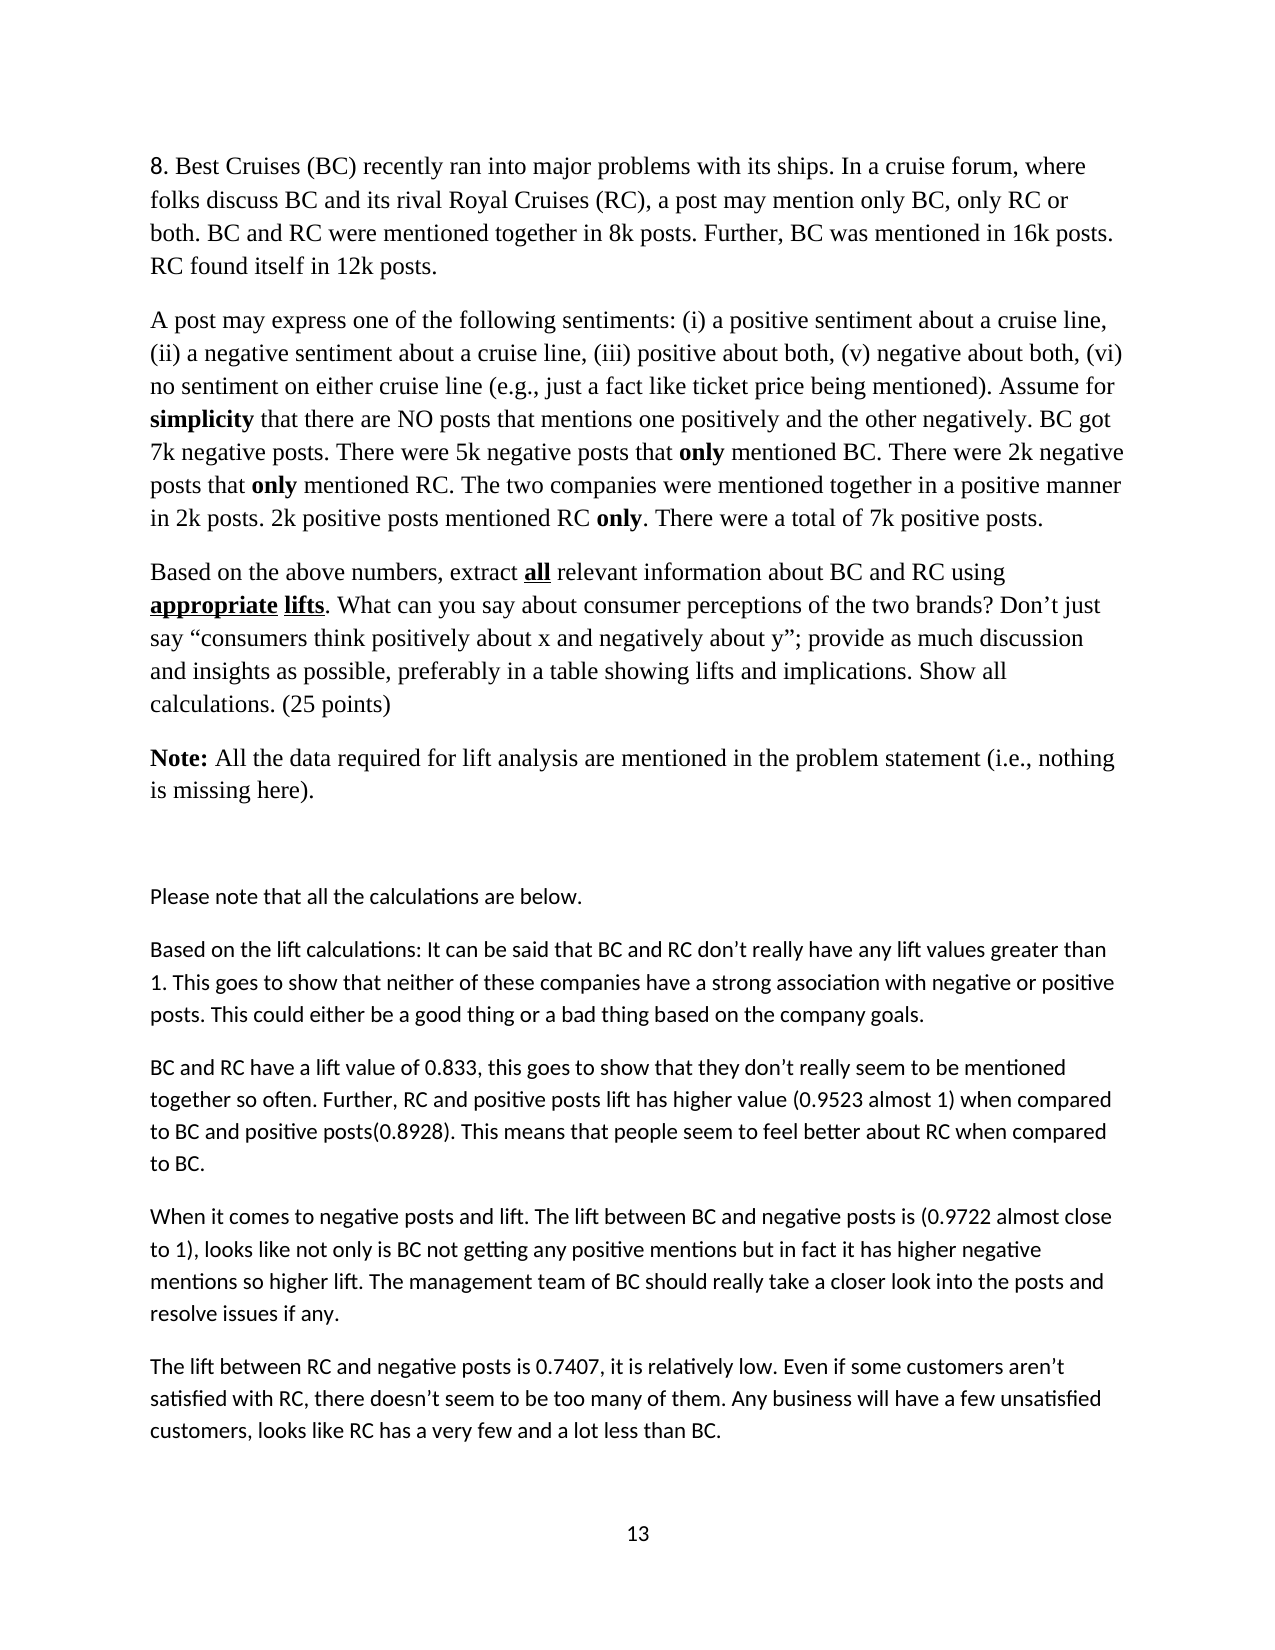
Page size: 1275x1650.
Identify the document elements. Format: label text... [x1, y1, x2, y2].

text A post may express one of the following sentiments: (i) a positive sentiment about a cruise line, (ii) a negative sentiment about a cruise line, (iii) positive about both, (v) negative about both, (vi) no sentiment on either cruise line (e.g., just a fact like ticket price being mentioned). Assume for simplicity that there are NO posts that mentions one positively and the other negatively. BC got 7k negative posts. There were 5k negative posts that only mentioned BC. There were 2k negative posts that only mentioned RC. The two companies were mentioned together in a positive manner in 2k posts. 2k positive posts mentioned RC only. There were a total of 7k positive posts. [150, 305, 1125, 532]
text 8. Best Cruises (BC) recently ran into major problems with its ships. In a cruise forum, where folks discuss BC and its rival Royal Cruises (RC), a post may mention only BC, only RC or both. BC and RC were mentioned together in 8k posts. Further, BC was mentioned in 16k posts. RC found itself in 12k posts. [150, 150, 1125, 279]
text BC and RC have a lift value of 0.833, this goes to show that they don’t really seem to be mentioned together so often. Further, RC and positive posts lift has higher value (0.9523 almost 1) when compared to BC and positive posts(0.8928). This means that people seem to feel better about RC when compared to BC. [150, 1053, 1125, 1177]
text Note: All the data required for lift analysis are mentioned in the problem statement (i.e., nothing is missing here). [150, 743, 1125, 804]
text When it comes to negative posts and lift. The lift between BC and negative posts is (0.9722 almost close to 1), looks like not only is BC not getting any positive mentions but in fact it has higher negative mentions so higher lift. The management team of BC should really take a closer look into the posts and resolve issues if any. [150, 1202, 1125, 1327]
text The lift between RC and negative posts is 0.7407, it is relatively low. Even if some customers aren’t satisfied with RC, there doesn’t seem to be too many of them. Any business will have a few unsatisfied customers, looks like RC has a very few and a lot less than BC. [150, 1352, 1125, 1444]
text Based on the lift calculations: It can be said that BC and RC don’t really have any lift values greater than 1. This goes to show that neither of these companies have a strong association with negative or positive posts. This could either be a good thing or a bad thing based on the company goals. [150, 936, 1125, 1028]
text Please note that all the calculations are below. [150, 882, 1125, 911]
text Based on the above numbers, extract all relevant information about BC and RC using appropriate lifts. What can you say about consumer perceptions of the two brands? Don’t just say “consumers think positively about x and negatively about y”; provide as much discussion and insights as possible, preferably in a table showing lifts and implications. Show all calculations. (25 points) [150, 557, 1125, 717]
